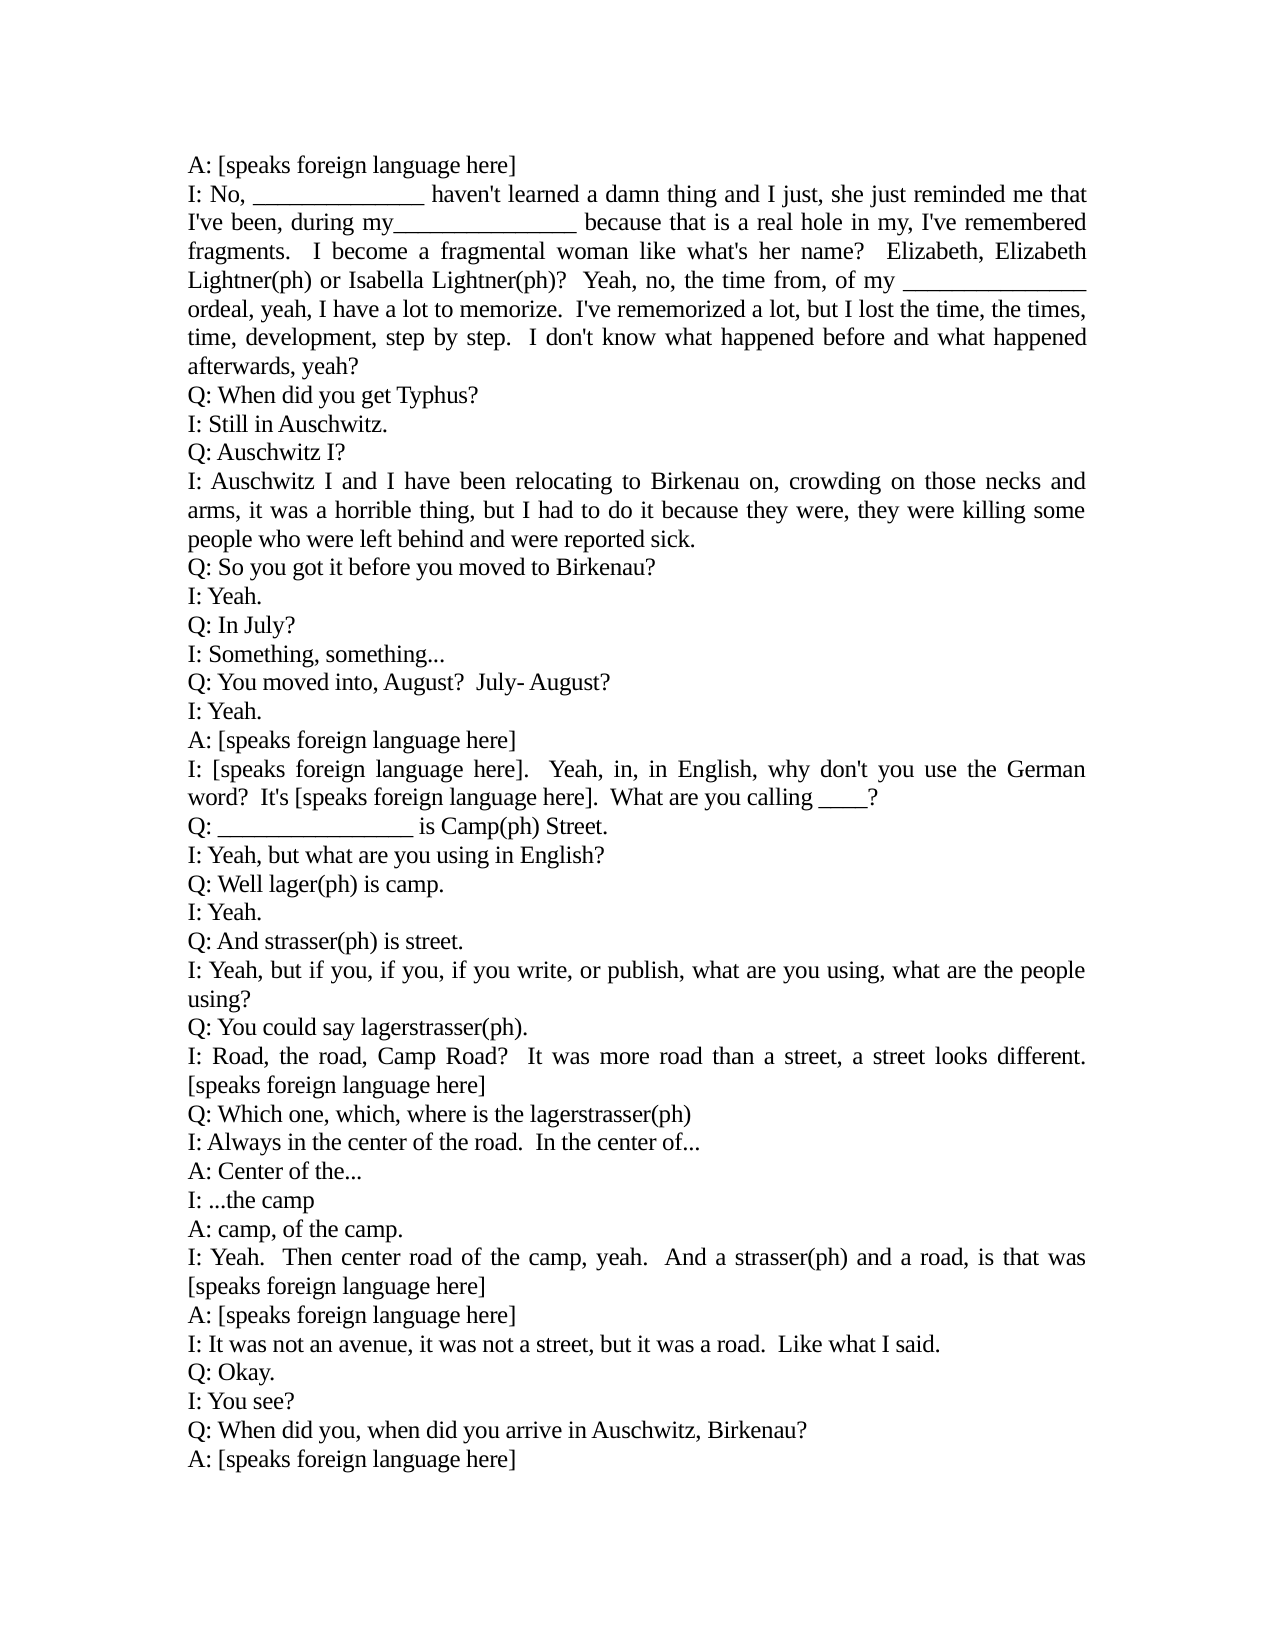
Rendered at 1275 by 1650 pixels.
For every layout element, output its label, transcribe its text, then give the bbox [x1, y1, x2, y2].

text Q: In July? [187, 667, 1087, 696]
text I: It was not an avenue, it was not a street, but it was a road. Like what I said. [187, 1386, 1087, 1415]
text Q: Well lager(ph) is camp. [187, 926, 1087, 955]
text Q: Okay. [187, 1415, 1087, 1444]
text I: Road, the road, Camp Road? It was more road than a street, a street looks different. [speaks foreign language here] [187, 1099, 1087, 1156]
text Q: So you got it before you moved to Birkenau? [187, 610, 1087, 639]
text A: Center of the... [187, 1214, 1087, 1242]
text Q: ________________ is Camp(ph) Street. [187, 869, 1087, 897]
text I: Something, something... [187, 696, 1087, 725]
text A: camp, of the camp. [187, 1271, 1087, 1300]
text A: [speaks foreign language here] [187, 207, 1087, 236]
text Q: Which one, which, where is the lagerstrasser(ph) [187, 1156, 1087, 1185]
text I: Still in Auschwitz. [187, 466, 1087, 495]
text I: Yeah. Then center road of the camp, yeah. And a strasser(ph) and a road, is that was [speaks foreign language here] [187, 1300, 1087, 1357]
text Q: You could say lagerstrasser(ph). [187, 1070, 1087, 1099]
text I: You see? [187, 1444, 1087, 1472]
text A: [speaks foreign language here] [187, 1357, 1087, 1386]
text I: No, ______________ haven't learned a damn thing and I just, she just reminded me that I've been, during my_______________ because that is a real hole in my, I've remembered fragments. I become a fragmental woman like what's her name? Elizabeth, Elizabeth Lightner(ph) or Isabella Lightner(ph)? Yeah, no, the time from, of my _______________ ordeal, yeah, I have a lot to memorize. I've rememorized a lot, but I lost the time, the times, time, development, step by step. I don't know what happened before and what happened afterwards, yeah? [187, 236, 1087, 437]
text Q: You moved into, August? July- August? [187, 725, 1087, 754]
text I: Always in the center of the road. In the center of... [187, 1185, 1087, 1214]
text I: Auschwitz I and I have been relocating to Birkenau on, crowding on those necks and arms, it was a horrible thing, but I had to do it because they were, they were killing some people who were left behind and were reported sick. [187, 524, 1087, 610]
text A: [speaks foreign language here] [187, 782, 1087, 811]
text I: Yeah, but if you, if you, if you write, or publish, what are you using, what are the people using? [187, 1012, 1087, 1070]
text I: [speaks foreign language here]. Yeah, in, in English, why don't you use the German word? It's [speaks foreign language here]. What are you calling ____? [187, 811, 1087, 869]
text A: [speaks foreign language here] [187, 150, 1087, 179]
text I: Yeah. [187, 955, 1087, 984]
text Q: And strasser(ph) is street. [187, 984, 1087, 1012]
text I: ...the camp [187, 1242, 1087, 1271]
text I: Yeah. [187, 639, 1087, 667]
text Q: Auschwitz I? [187, 495, 1087, 524]
text Q: When did you get Typhus? [187, 437, 1087, 466]
text I: Yeah, but what are you using in English? [187, 897, 1087, 926]
text I: No. [speaks foreign language here] [187, 179, 1087, 207]
text I: Yeah. [187, 754, 1087, 782]
